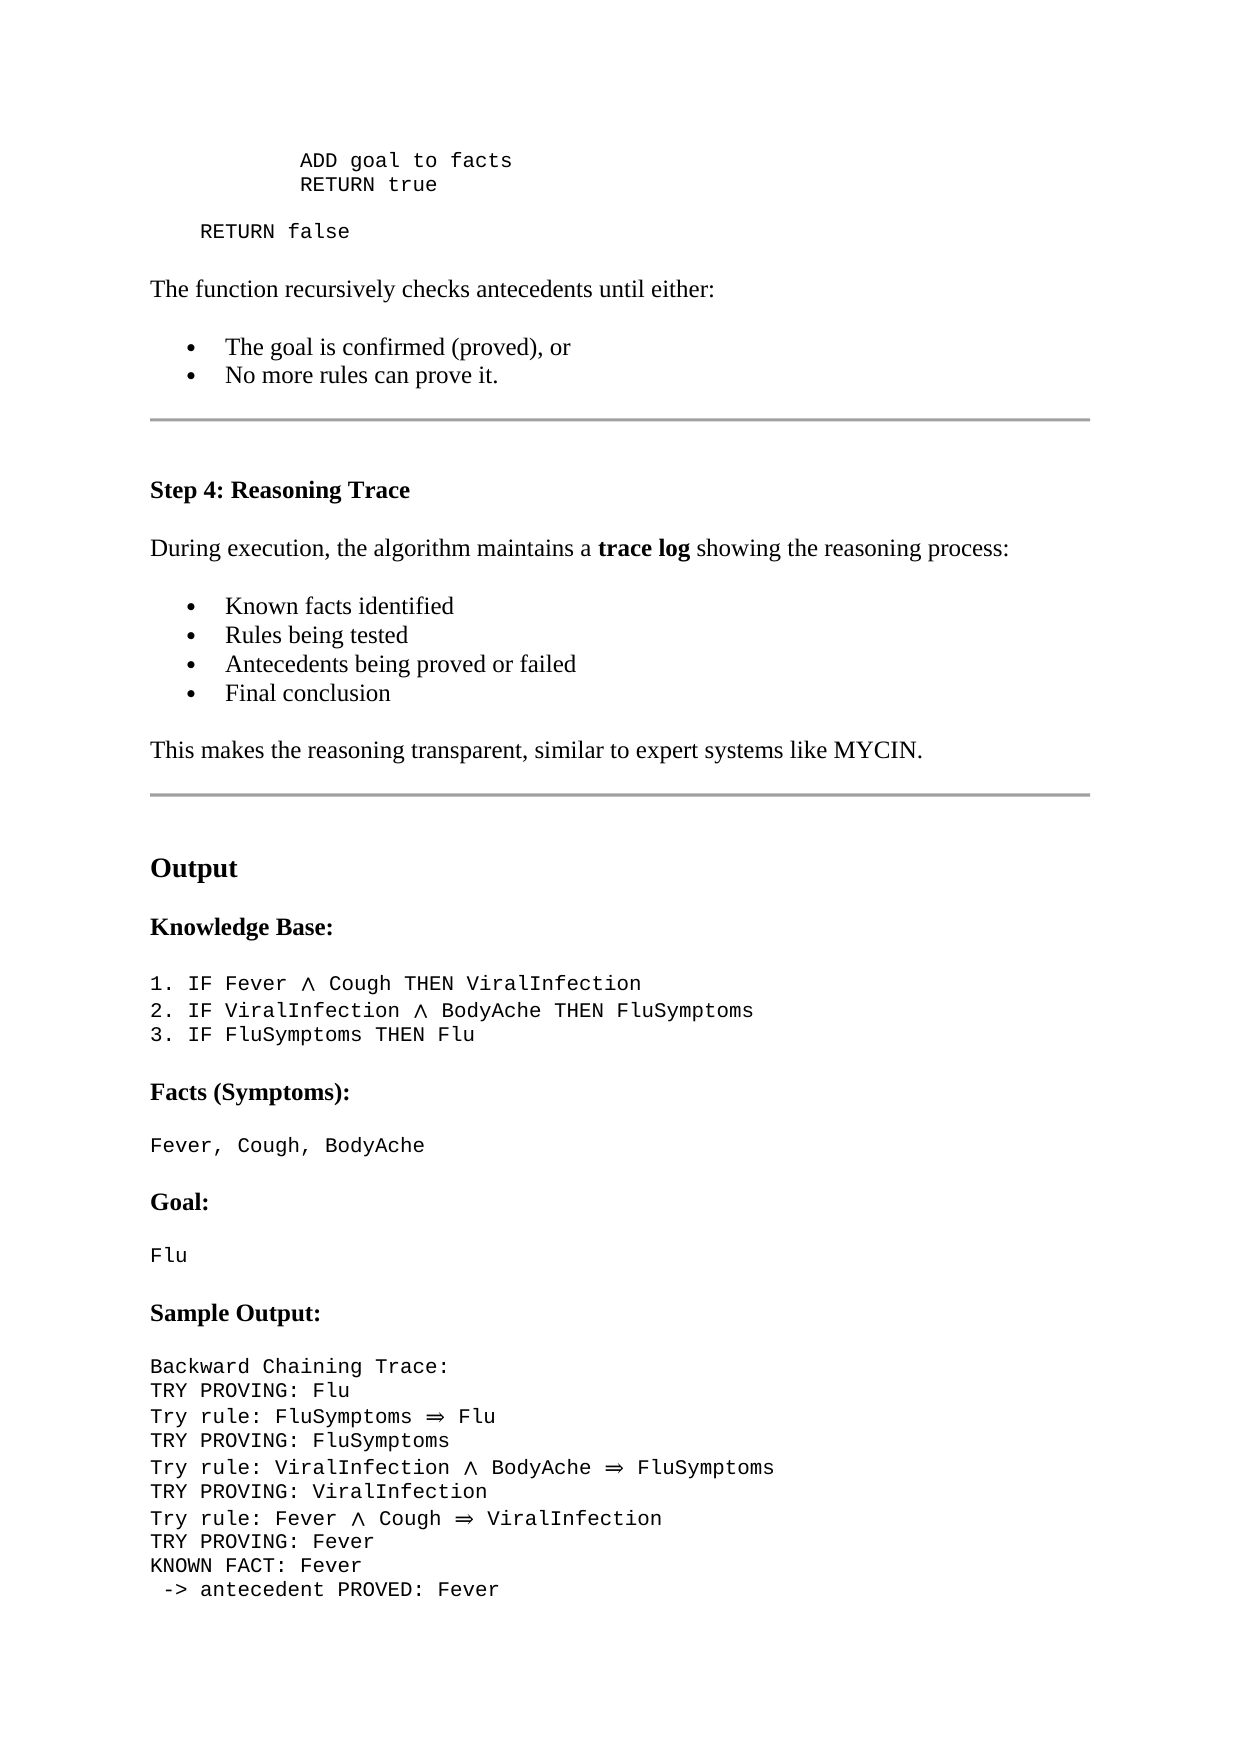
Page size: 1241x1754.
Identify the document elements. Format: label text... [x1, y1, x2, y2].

text Try rule: Fever ∧ Cough ⇒ ViralInfection [150, 1504, 1090, 1531]
text Step 4: Reasoning Trace [150, 476, 1090, 504]
text TRY PROVING: FluSymptoms [150, 1430, 1090, 1454]
text Flu [150, 1245, 1090, 1269]
text Sample Output: [150, 1298, 1090, 1327]
list No more rules can prove it. [187, 360, 1090, 389]
text RETURN true [150, 174, 1090, 197]
text KNOWN FACT: Fever [150, 1555, 1090, 1578]
list Antecedents being proved or failed [187, 649, 1090, 678]
text During execution, the algorithm maintains a trace log showing the reasoning process: [150, 533, 1090, 562]
text Backward Chaining Trace: [150, 1356, 1090, 1380]
text Fever, Cough, BodyAche [150, 1134, 1090, 1158]
text This makes the reasoning transparent, similar to expert systems like MYCIN. [150, 736, 1090, 764]
text -> antecedent PROVED: Fever [150, 1578, 1090, 1602]
text TRY PROVING: Fever [150, 1531, 1090, 1555]
text Output [150, 851, 1090, 883]
list Rules being tested [187, 620, 1090, 649]
text Try rule: FluSymptoms ⇒ Flu [150, 1403, 1090, 1430]
text 3. IF FluSymptoms THEN Flu [150, 1024, 1090, 1047]
list The goal is confirmed (proved), or [187, 332, 1090, 360]
text The function recursively checks antecedents until either: [150, 274, 1090, 302]
list Known facts identified [187, 591, 1090, 620]
text RETURN false [150, 221, 1090, 244]
text Knowledge Base: [150, 912, 1090, 941]
text ADD goal to facts [150, 150, 1090, 174]
text TRY PROVING: ViralInfection [150, 1481, 1090, 1504]
list Final conclusion [187, 678, 1090, 706]
text Facts (Symptoms): [150, 1077, 1090, 1105]
text TRY PROVING: Flu [150, 1380, 1090, 1403]
text 1. IF Fever ∧ Cough THEN ViralInfection [150, 970, 1090, 997]
text 2. IF ViralInfection ∧ BodyAche THEN FluSymptoms [150, 997, 1090, 1024]
text Goal: [150, 1187, 1090, 1216]
text Try rule: ViralInfection ∧ BodyAche ⇒ FluSymptoms [150, 1454, 1090, 1481]
